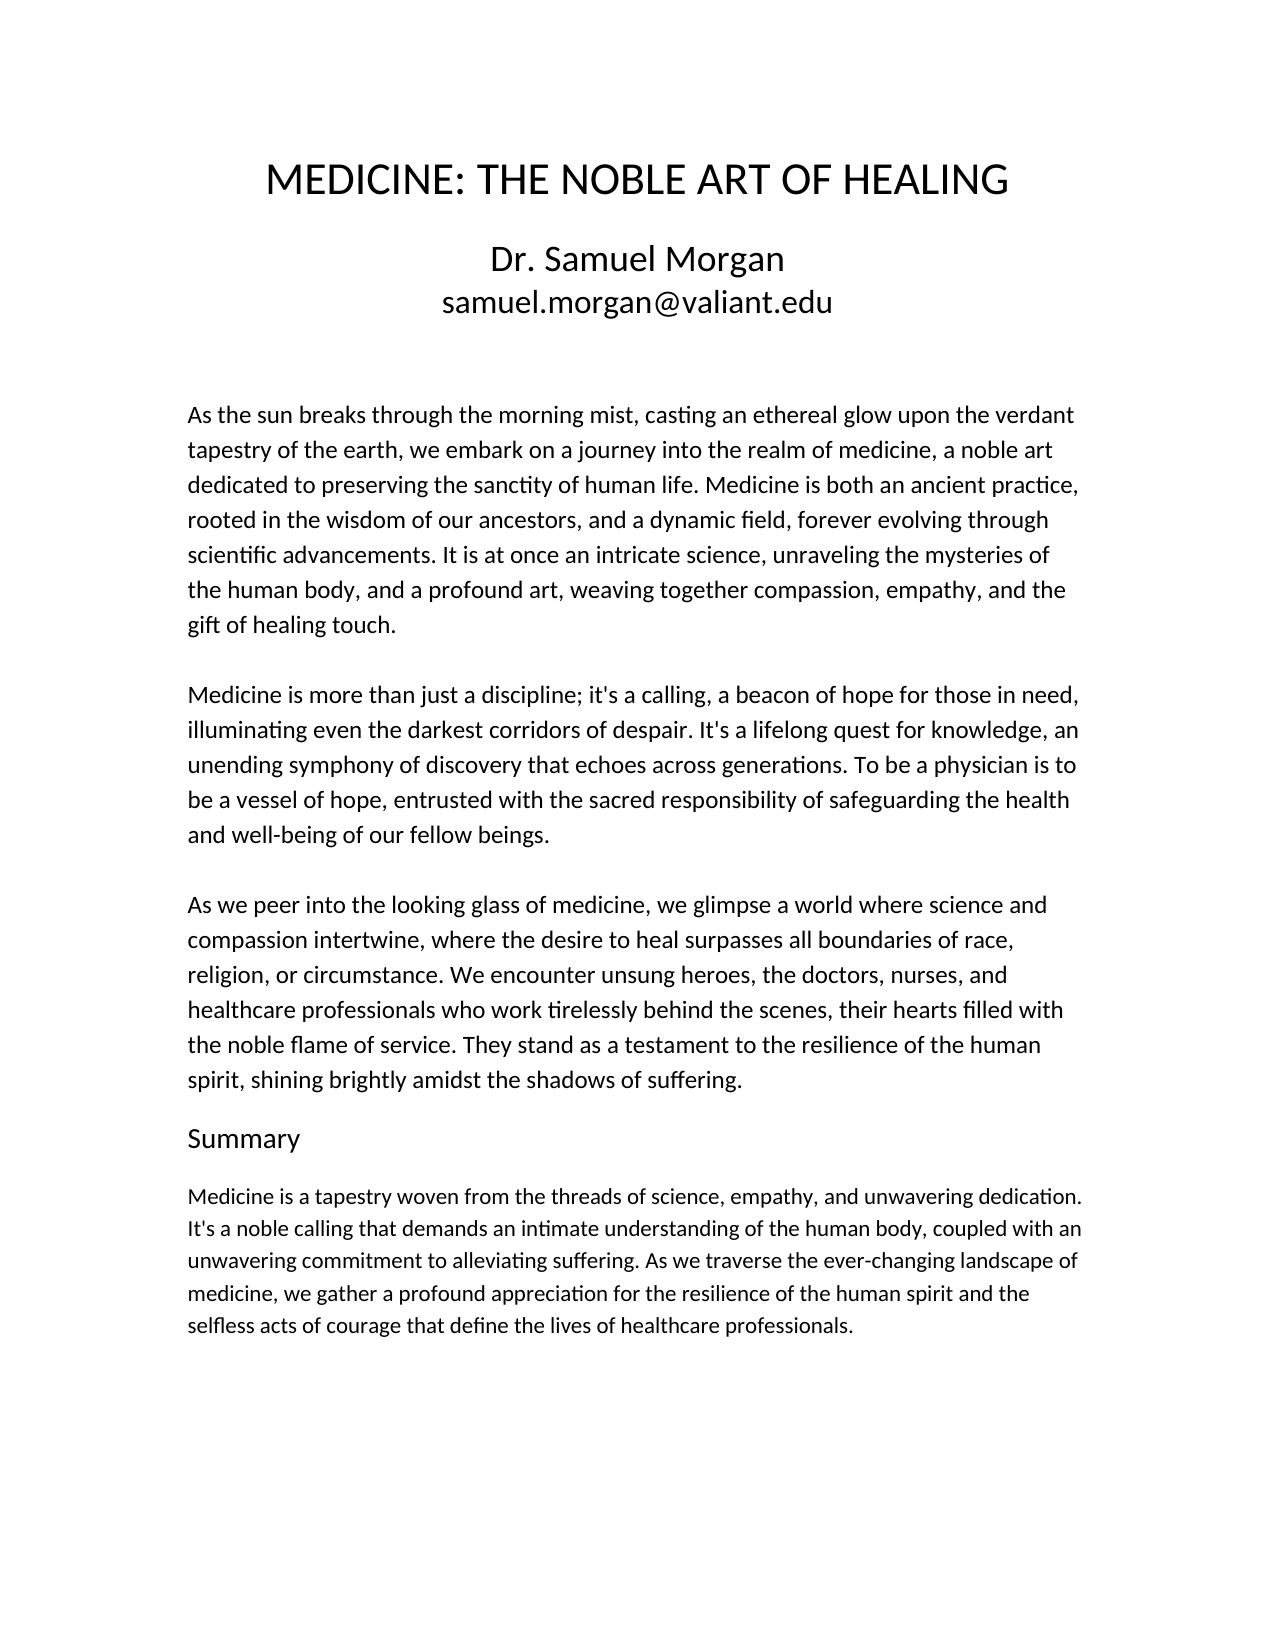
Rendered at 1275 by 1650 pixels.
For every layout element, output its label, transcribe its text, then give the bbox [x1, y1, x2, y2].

text MEDICINE: THE NOBLE ART OF HEALING [187, 150, 1087, 206]
text Summary [187, 1120, 1087, 1156]
text samuel.morgan@valiant.edu [187, 281, 1087, 322]
text Dr. Samuel Morgan [187, 235, 1087, 281]
text Medicine is a tapestry woven from the threads of science, empathy, and unwavering dedication. It's a noble calling that demands an intimate understanding of the human body, coupled with an unwavering commitment to alleviating suffering. As we traverse the ever-changing landscape of medicine, we gather a profound appreciation for the resilience of the human spirit and the selfless acts of courage that define the lives of healthcare professionals. [187, 1182, 1087, 1339]
text As the sun breaks through the morning mist, casting an ethereal glow upon the verdant tapestry of the earth, we embark on a journey into the realm of medicine, a noble art dedicated to preserving the sanctity of human life. Medicine is both an ancient practice, rooted in the wisdom of our ancestors, and a dynamic field, forever evolving through scientific advancements. It is at once an intricate science, unraveling the mysteries of the human body, and a profound art, weaving together compassion, empathy, and the gift of healing touch. Medicine is more than just a discipline; it's a calling, a beacon of hope for those in need, illuminating even the darkest corridors of despair. It's a lifelong quest for knowledge, an unending symphony of discovery that echoes across generations. To be a physician is to be a vessel of hope, entrusted with the sacred responsibility of safeguarding the health and well-being of our fellow beings. As we peer into the looking glass of medicine, we glimpse a world where science and compassion intertwine, where the desire to heal surpasses all boundaries of race, religion, or circumstance. We encounter unsung heroes, the doctors, nurses, and healthcare professionals who work tirelessly behind the scenes, their hearts filled with the noble flame of service. They stand as a testament to the resilience of the human spirit, shining brightly amidst the shadows of suffering. [187, 399, 1087, 1095]
